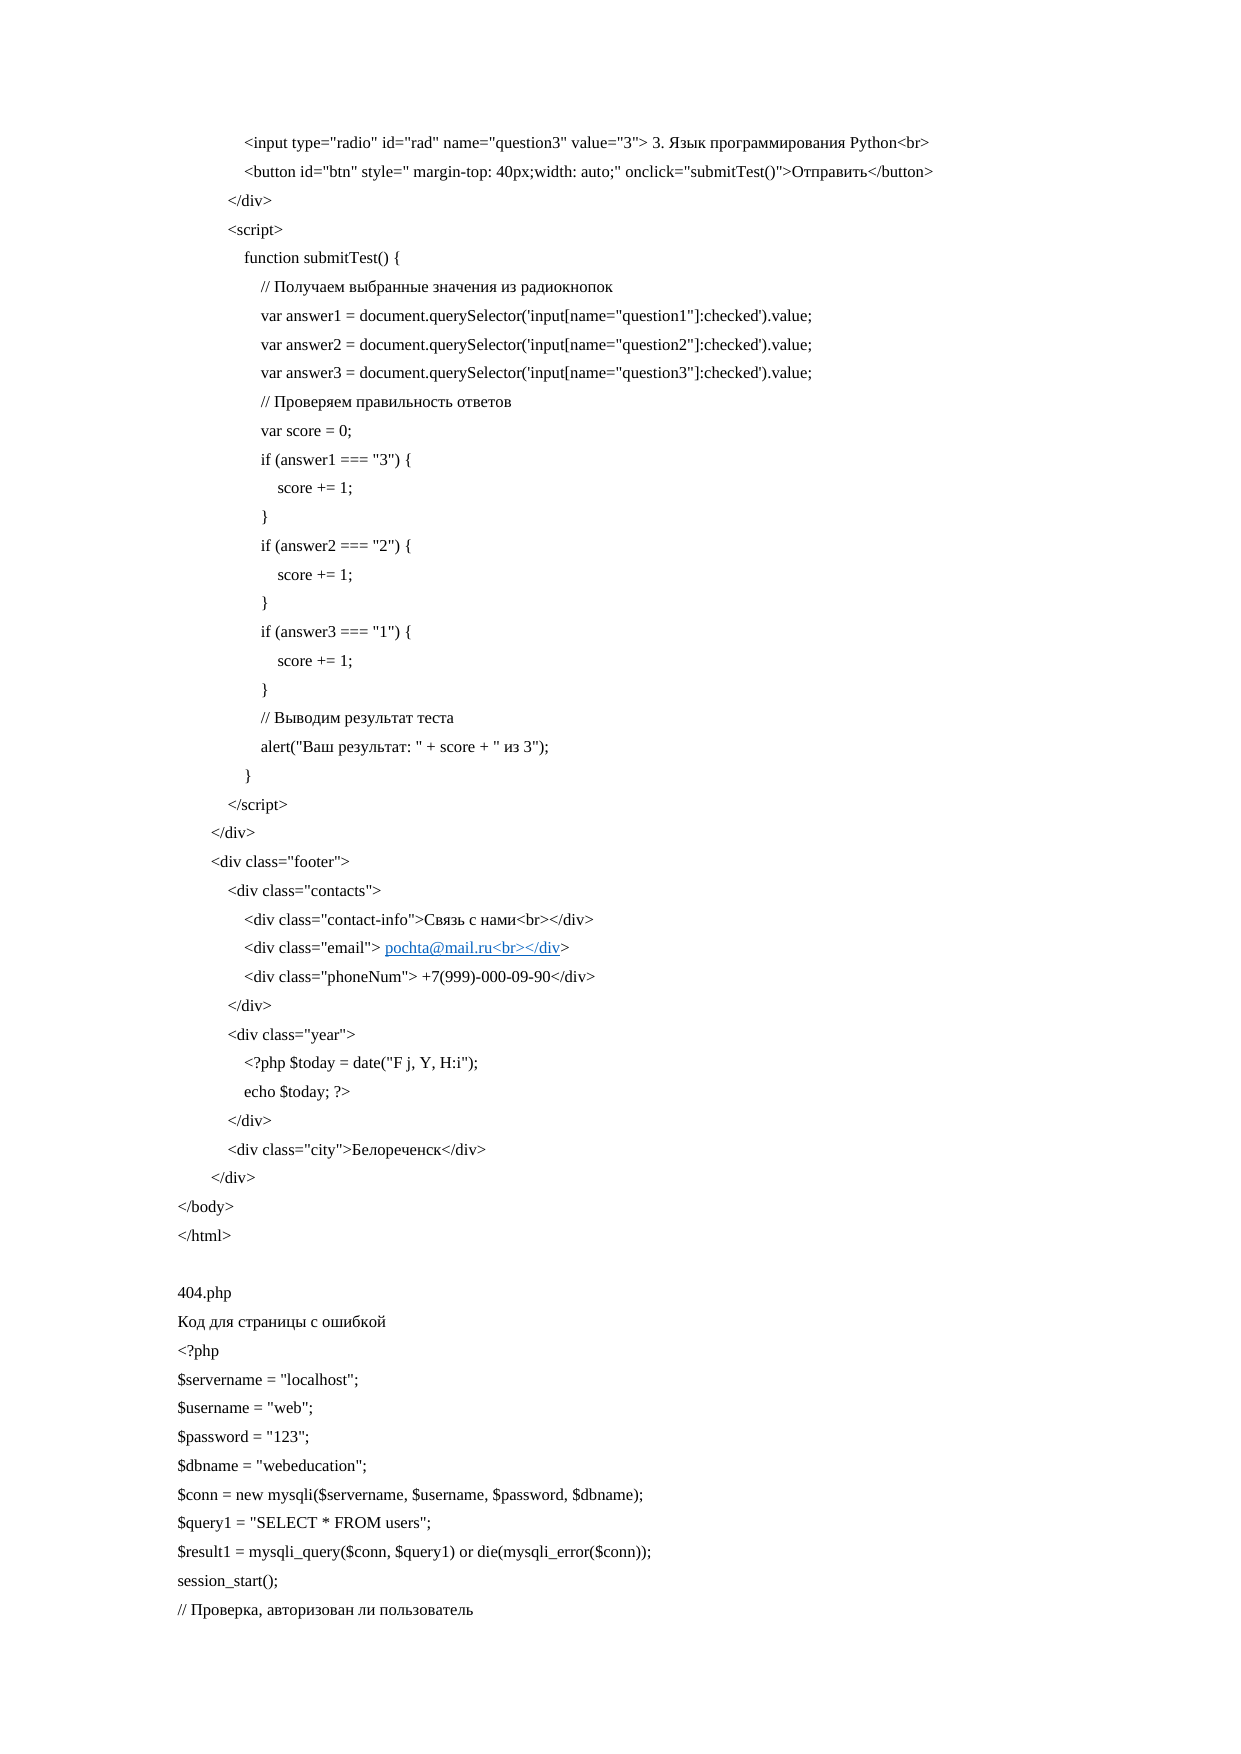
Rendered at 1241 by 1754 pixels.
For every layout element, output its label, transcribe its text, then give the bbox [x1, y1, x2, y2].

text </div> [177, 996, 1152, 1015]
text <button id="btn" style=" margin-top: 40px;width: auto;" onclick="submitTest()">Отправить</button> [177, 162, 1152, 181]
text session_start(); [177, 1571, 1152, 1590]
text alert("Ваш результат: " + score + " из 3"); [177, 737, 1152, 756]
text $result1 = mysqli_query($conn, $query1) or die(mysqli_error($conn)); [177, 1542, 1152, 1561]
text var answer1 = document.querySelector('input[name="question1"]:checked').value; [177, 306, 1152, 325]
text $dbname = "webeducation"; [177, 1456, 1152, 1475]
text // Получаем выбранные значения из радиокнопок [177, 277, 1152, 296]
text var answer2 = document.querySelector('input[name="question2"]:checked').value; [177, 334, 1152, 353]
text <div class="city">Белореченск</div> [177, 1139, 1152, 1158]
text if (answer3 === "1") { [177, 622, 1152, 641]
text $servername = "localhost"; [177, 1369, 1152, 1388]
text var answer3 = document.querySelector('input[name="question3"]:checked').value; [177, 363, 1152, 382]
text } [177, 679, 1152, 698]
text } [177, 766, 1152, 785]
text $query1 = "SELECT * FROM users"; [177, 1513, 1152, 1532]
text </div> [177, 1168, 1152, 1187]
text </html> [177, 1226, 1152, 1245]
text <script> [177, 219, 1152, 238]
text function submitTest() { [177, 248, 1152, 267]
text </body> [177, 1197, 1152, 1216]
text </div> [177, 1111, 1152, 1130]
text <div class="contacts"> [177, 881, 1152, 900]
text <div class="contact-info">Связь с нами<br></div> [177, 909, 1152, 928]
text score += 1; [177, 651, 1152, 670]
text </div> [177, 823, 1152, 842]
text 404.php [177, 1283, 1152, 1302]
text var score = 0; [177, 421, 1152, 440]
text if (answer1 === "3") { [177, 449, 1152, 468]
text <input type="radio" id="rad" name="question3" value="3"> 3. Язык программирования Python<br> [177, 133, 1152, 152]
text <?php [177, 1341, 1152, 1360]
text score += 1; [177, 564, 1152, 583]
text // Проверка, авторизован ли пользователь [177, 1599, 1152, 1618]
text <div class="footer"> [177, 852, 1152, 871]
text // Проверяем правильность ответов [177, 392, 1152, 411]
text // Выводим результат теста [177, 708, 1152, 727]
text score += 1; [177, 478, 1152, 497]
text </div> [177, 191, 1152, 210]
text <div class="email"> pochta@mail.ru<br></div> [177, 938, 1152, 957]
text $password = "123"; [177, 1427, 1152, 1446]
text } [177, 593, 1152, 612]
text $conn = new mysqli($servername, $username, $password, $dbname); [177, 1484, 1152, 1503]
text <div class="year"> [177, 1024, 1152, 1043]
text } [177, 507, 1152, 526]
text $username = "web"; [177, 1398, 1152, 1417]
text <?php $today = date("F j, Y, H:i"); [177, 1053, 1152, 1072]
text <div class="phoneNum"> +7(999)-000-09-90</div> [177, 967, 1152, 986]
text Код для страницы с ошибкой [177, 1312, 1152, 1331]
text if (answer2 === "2") { [177, 536, 1152, 555]
text echo $today; ?> [177, 1082, 1152, 1101]
text </script> [177, 794, 1152, 813]
